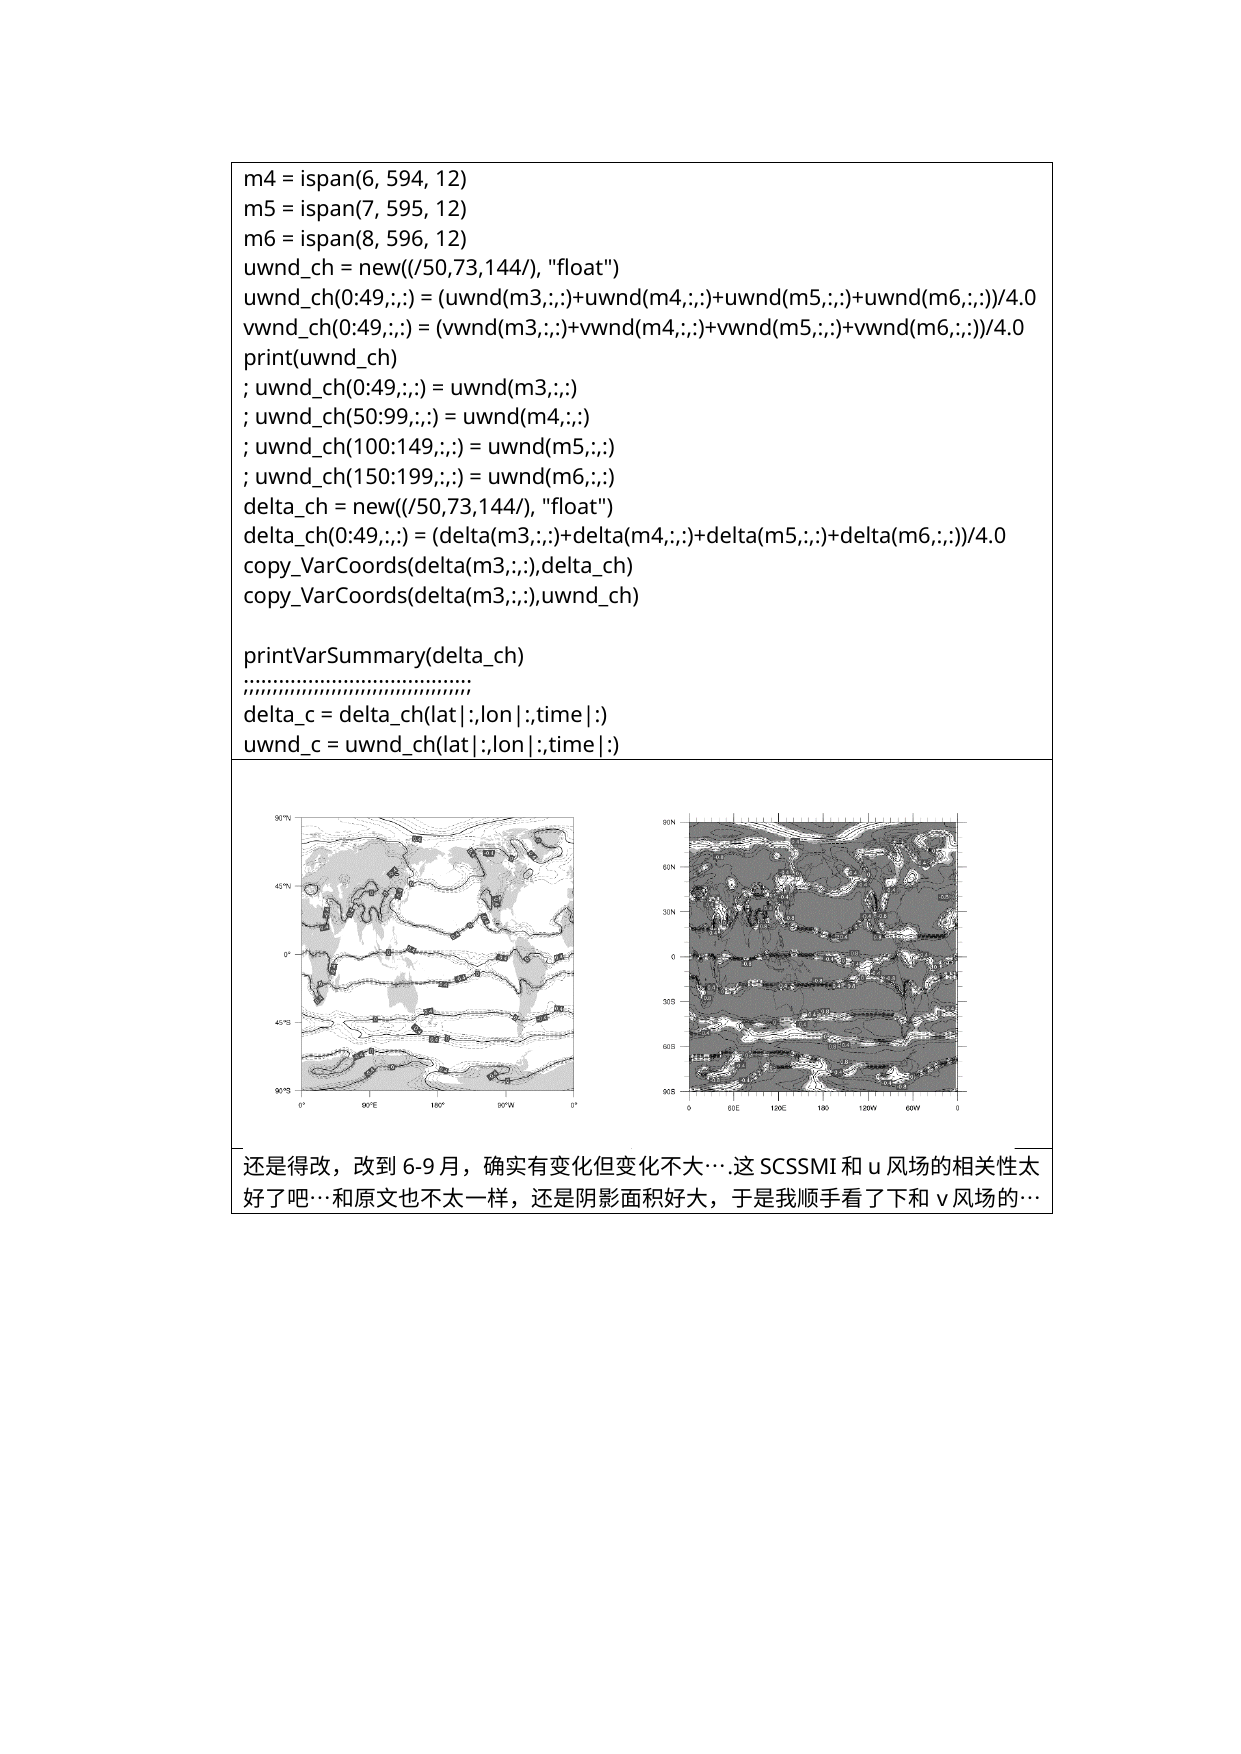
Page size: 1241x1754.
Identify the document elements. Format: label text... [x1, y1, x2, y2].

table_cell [232, 163, 1052, 759]
table_cell [232, 760, 243, 1148]
table_cell 还是得改，改到6-9月，确实有变化但变化不大….这SCSSMI和u风场的相关性太好了吧…和原文也不太一样，还是阴影面积好大，于是我顺手看了下和v风场的…噫…正常多了.. 所以这样看起来，只能说SCSSMI指数和u风场的相关性更普遍显著了吧 [232, 1149, 1052, 1213]
table_cell [632, 760, 1052, 1148]
picture [243, 760, 1015, 1149]
